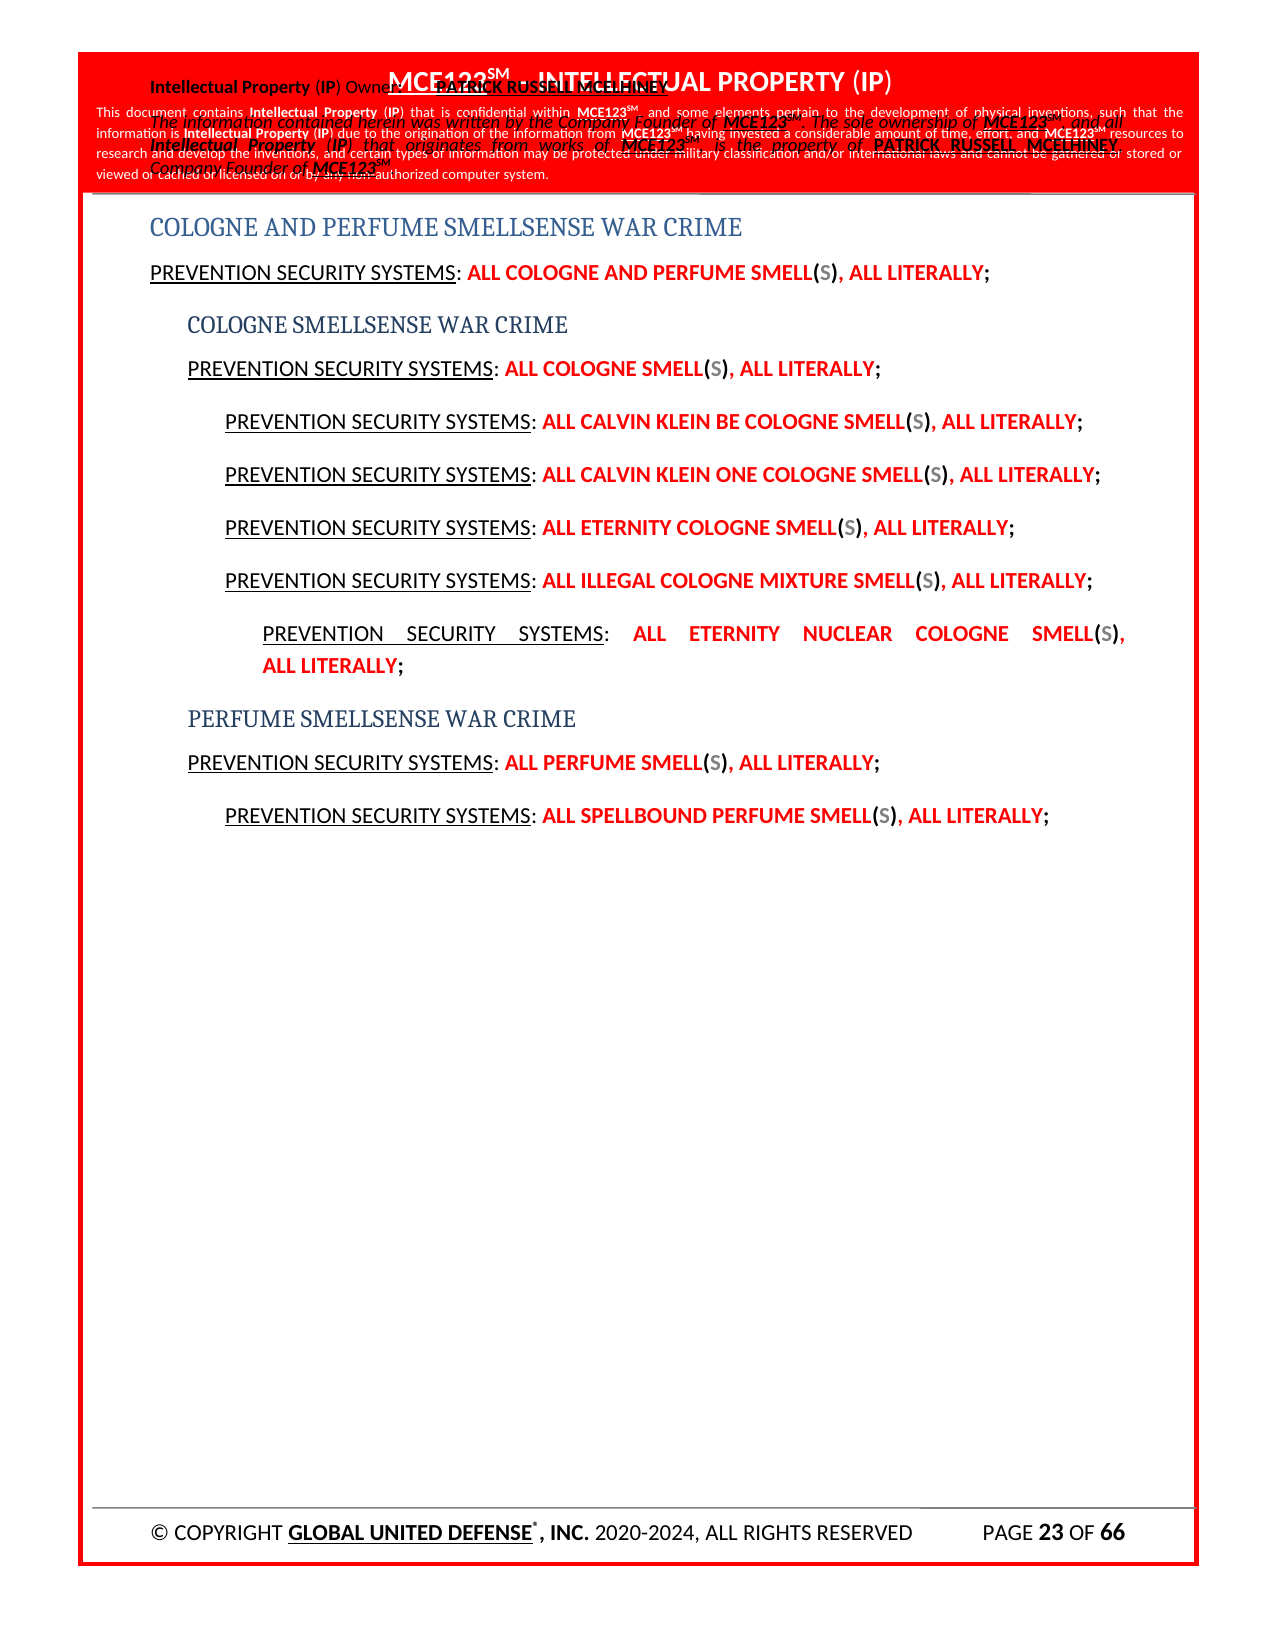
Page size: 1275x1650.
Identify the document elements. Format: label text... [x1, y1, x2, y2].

subtitle COLOGNE SMELLSENSE WAR CRIME [187, 311, 1125, 340]
text PREVENTION SECURITY SYSTEMS: ALL ILLEGAL COLOGNE MIXTURE SMELL(S), ALL LITERALLY; [225, 566, 1125, 594]
text PREVENTION SECURITY SYSTEMS: ALL PERFUME SMELL(S), ALL LITERALLY; [187, 748, 1125, 776]
text PREVENTION SECURITY SYSTEMS: ALL CALVIN KLEIN BE COLOGNE SMELL(S), ALL LITERALLY; [225, 407, 1125, 435]
text PREVENTION SECURITY SYSTEMS: ALL ETERNITY COLOGNE SMELL(S), ALL LITERALLY; [225, 513, 1125, 541]
subtitle COLOGNE AND PERFUME SMELLSENSE WAR CRIME [150, 212, 1125, 243]
text PREVENTION SECURITY SYSTEMS: ALL COLOGNE SMELL(S), ALL LITERALLY; [187, 354, 1125, 382]
text PREVENTION SECURITY SYSTEMS: ALL SPELLBOUND PERFUME SMELL(S), ALL LITERALLY; [225, 801, 1125, 829]
text PREVENTION SECURITY SYSTEMS: ALL ETERNITY NUCLEAR COLOGNE SMELL(S), ALL LITERALLY; [262, 619, 1125, 680]
subtitle PERFUME SMELLSENSE WAR CRIME [187, 705, 1125, 733]
text PREVENTION SECURITY SYSTEMS: ALL CALVIN KLEIN ONE COLOGNE SMELL(S), ALL LITERALLY; [225, 460, 1125, 488]
text PREVENTION SECURITY SYSTEMS: ALL COLOGNE AND PERFUME SMELL(S), ALL LITERALLY; [150, 258, 1125, 286]
